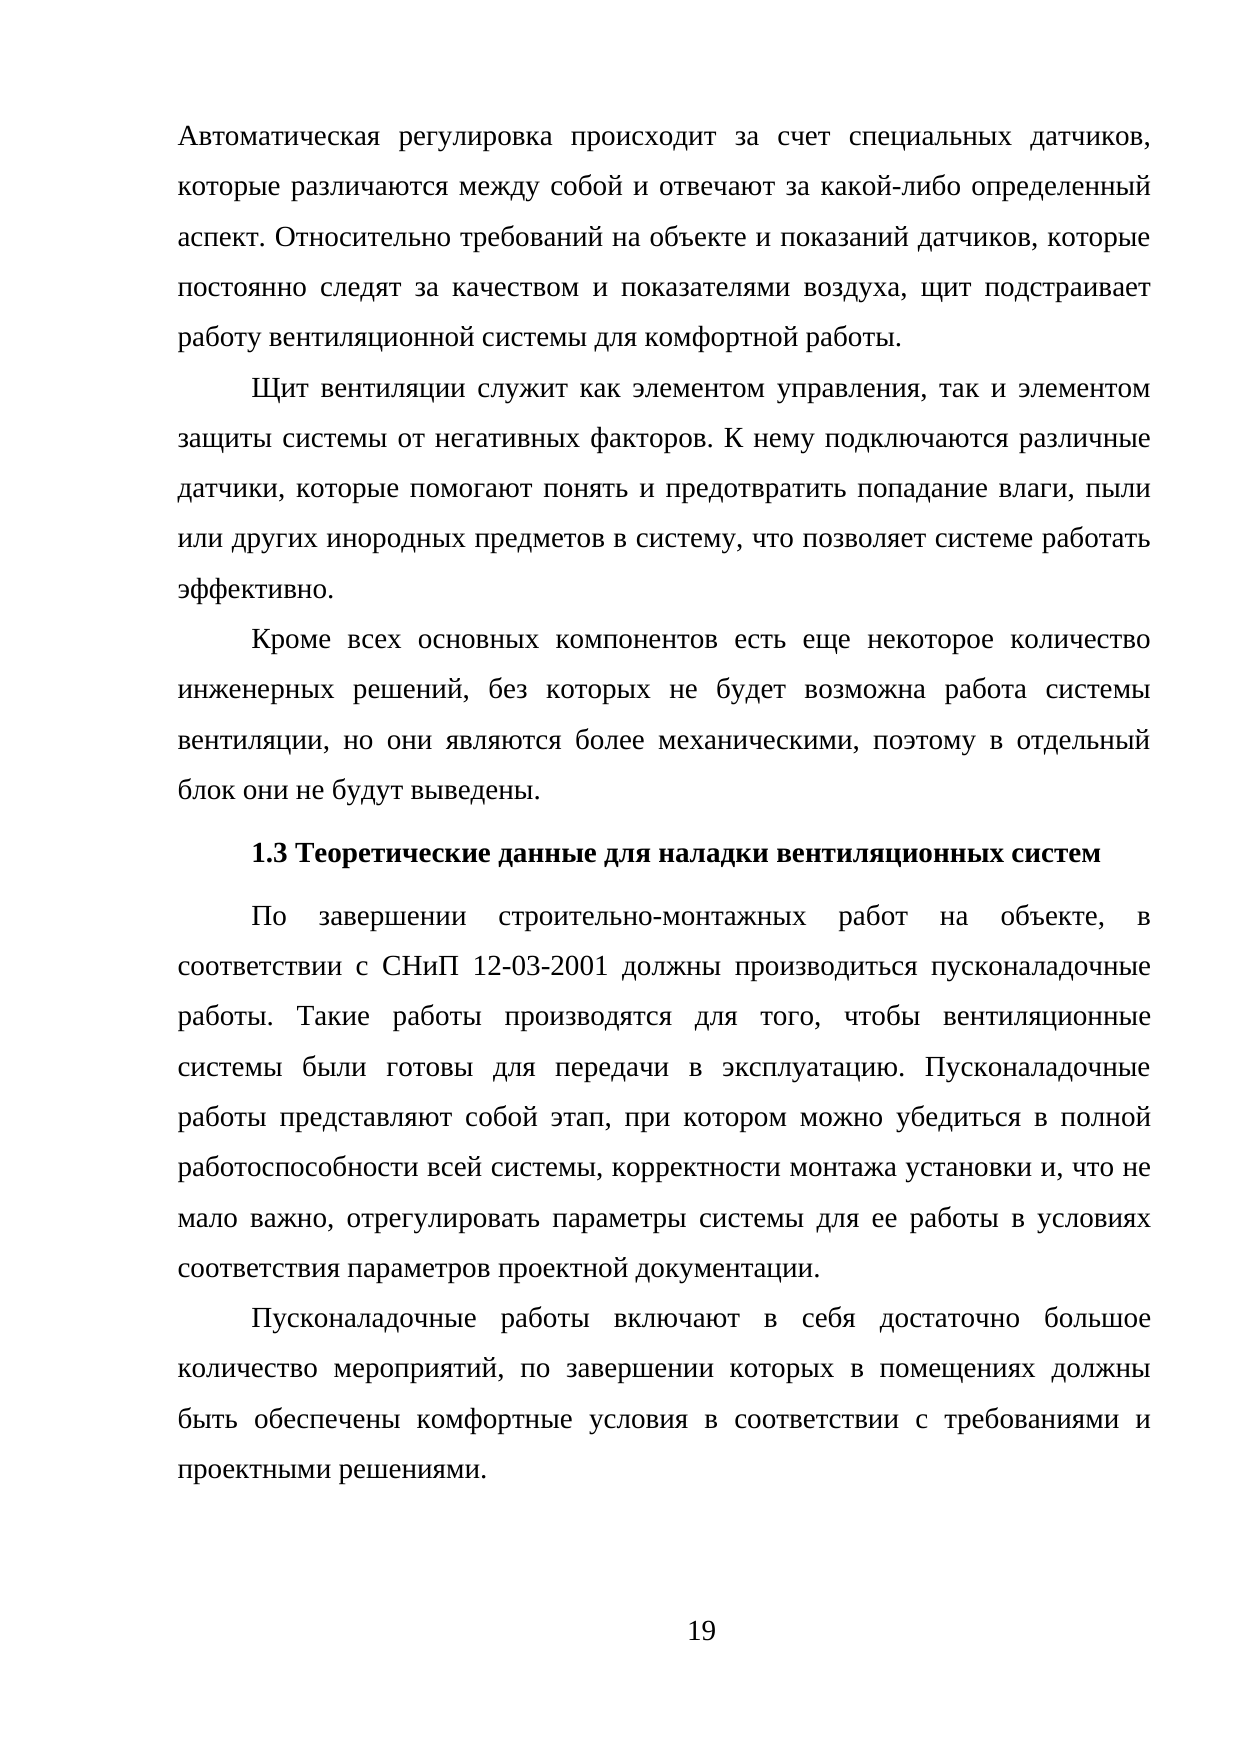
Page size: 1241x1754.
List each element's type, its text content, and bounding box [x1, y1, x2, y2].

text По завершении строительно-монтажных работ на объекте, в соответствии с СНиП 12-03-2001 должны производиться пусконаладочные работы. Такие работы производятся для того, чтобы вентиляционные системы были готовы для передачи в эксплуатацию. Пусконаладочные работы представляют собой этап, при котором можно убедиться в полной работоспособности всей системы, корректности монтажа установки и, что не мало важно, отрегулировать параметры системы для ее работы в условиях соответствия параметров проектной документации. [177, 898, 1152, 1283]
text Кроме всех основных компонентов есть еще некоторое количество инженерных решений, без которых не будет возможна работа системы вентиляции, но они являются более механическими, поэтому в отдельный блок они не будут выведены. [177, 621, 1152, 806]
subtitle 1.3 Теоретические данные для наладки вентиляционных систем [177, 835, 1152, 868]
text Щит вентиляции служит как элементом управления, так и элементом защиты системы от негативных факторов. К нему подключаются различные датчики, которые помогают понять и предотвратить попадание влаги, пыли или других инородных предметов в систему, что позволяет системе работать эффективно. [177, 370, 1152, 604]
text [177, 118, 1152, 353]
text Пусконаладочные работы включают в себя достаточно большое количество мероприятий, по завершении которых в помещениях должны быть обеспечены комфортные условия в соответствии с требованиями и проектными решениями. [177, 1300, 1152, 1485]
